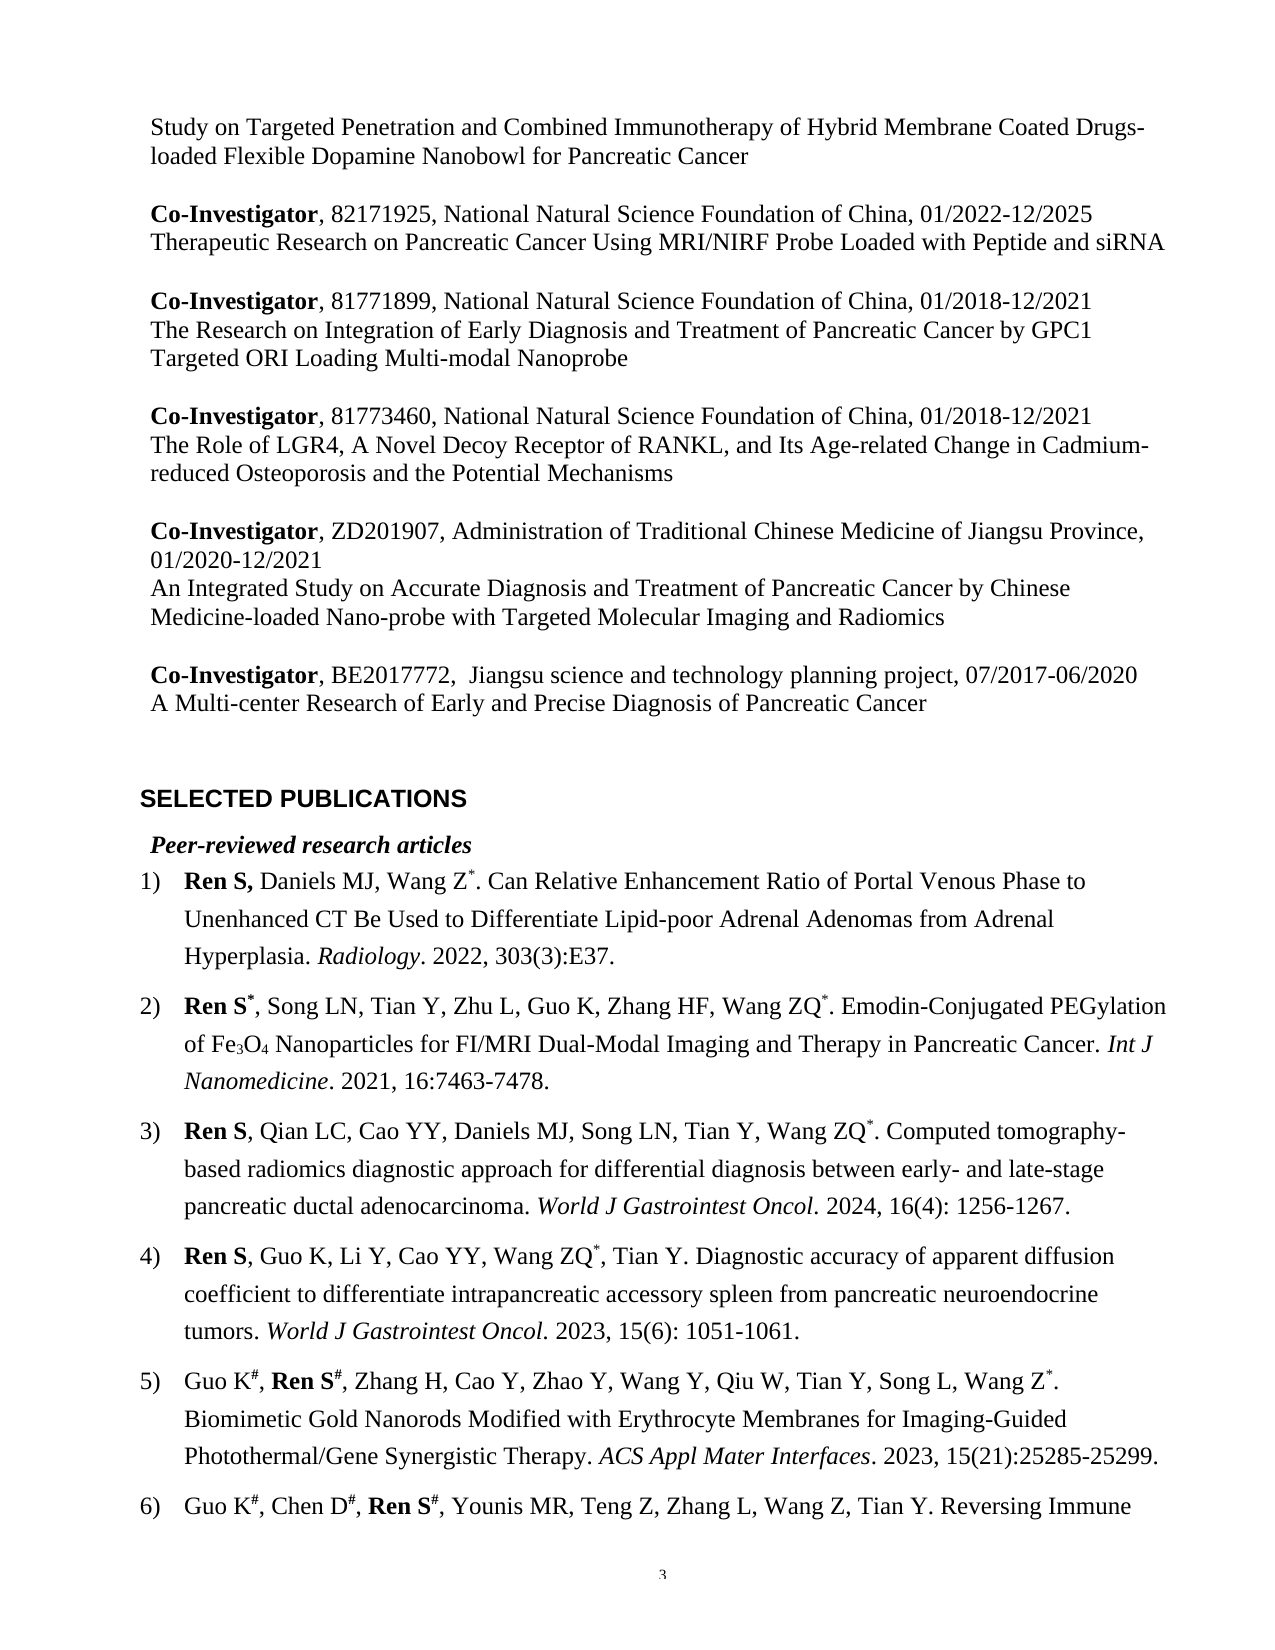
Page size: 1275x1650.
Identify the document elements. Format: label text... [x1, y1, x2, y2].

text An Integrated Study on Accurate Diagnosis and Treatment of Pancreatic Cancer by Chinese Medicine-loaded Nano-probe with Targeted Molecular Imaging and Radiomics [150, 573, 1179, 631]
subtitle SELECTED PUBLICATIONS [139, 784, 1179, 813]
text Co-Investigator, BE2017772, Jiangsu science and technology planning project, 07/2017-06/2020 [150, 660, 1179, 688]
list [139, 1484, 1179, 1522]
list Ren S, Guo K, Li Y, Cao YY, Wang ZQ*, Tian Y. Diagnostic accuracy of apparent diffusion coefficient to differentiate intrapancreatic accessory spleen from pancreatic neuroendocrine tumors. World J Gastrointest Oncol. 2023, 15(6): 1051-1061. [139, 1234, 1179, 1347]
list Ren S, Daniels MJ, Wang Z*. Can Relative Enhancement Ratio of Portal Venous Phase to Unenhanced CT Be Used to Differentiate Lipid-poor Adrenal Adenomas from Adrenal Hyperplasia. Radiology. 2022, 303(3):E37. [139, 859, 1179, 972]
text Study on Targeted Penetration and Combined Immunotherapy of Hybrid Membrane Coated Drugs-loaded Flexible Dopamine Nanobowl for Pancreatic Cancer [150, 112, 1179, 170]
list Ren S, Qian LC, Cao YY, Daniels MJ, Song LN, Tian Y, Wang ZQ*. Computed tomography-based radiomics diagnostic approach for differential diagnosis between early- and late-stage pancreatic ductal adenocarcinoma. World J Gastrointest Oncol. 2024, 16(4): 1256-1267. [139, 1109, 1179, 1222]
text The Role of LGR4, A Novel Decoy Receptor of RANKL, and Its Age-related Change in Cadmium-reduced Osteoporosis and the Potential Mechanisms [150, 430, 1179, 487]
text Co-Investigator, ZD201907, Administration of Traditional Chinese Medicine of Jiangsu Province, 01/2020-12/2021 [150, 516, 1179, 573]
text Co-Investigator, 81773460, National Natural Science Foundation of China, 01/2018-12/2021 [150, 401, 1179, 430]
text Therapeutic Research on Pancreatic Cancer Using MRI/NIRF Probe Loaded with Peptide and siRNA [150, 227, 1179, 256]
list Guo K#, Ren S#, Zhang H, Cao Y, Zhao Y, Wang Y, Qiu W, Tian Y, Song L, Wang Z*. Biomimetic Gold Nanorods Modified with Erythrocyte Membranes for Imaging-Guided Photothermal/Gene Synergistic Therapy. ACS Appl Mater Interfaces. 2023, 15(21):25285-25299. [139, 1359, 1179, 1472]
text The Research on Integration of Early Diagnosis and Treatment of Pancreatic Cancer by GPC1 Targeted ORI Loading Multi-modal Nanoprobe [150, 315, 1179, 372]
text Co-Investigator, 81771899, National Natural Science Foundation of China, 01/2018-12/2021 [150, 286, 1179, 315]
subtitle Peer-reviewed research articles [150, 831, 1179, 859]
text Co-Investigator, 82171925, National Natural Science Foundation of China, 01/2022-12/2025 [150, 199, 1179, 227]
text A Multi-center Research of Early and Precise Diagnosis of Pancreatic Cancer [150, 688, 1179, 717]
list Ren S*, Song LN, Tian Y, Zhu L, Guo K, Zhang HF, Wang ZQ*. Emodin-Conjugated PEGylation of Fe3O4 Nanoparticles for FI/MRI Dual-Modal Imaging and Therapy in Pancreatic Cancer. Int J Nanomedicine. 2021, 16:7463-7478. [139, 984, 1179, 1097]
